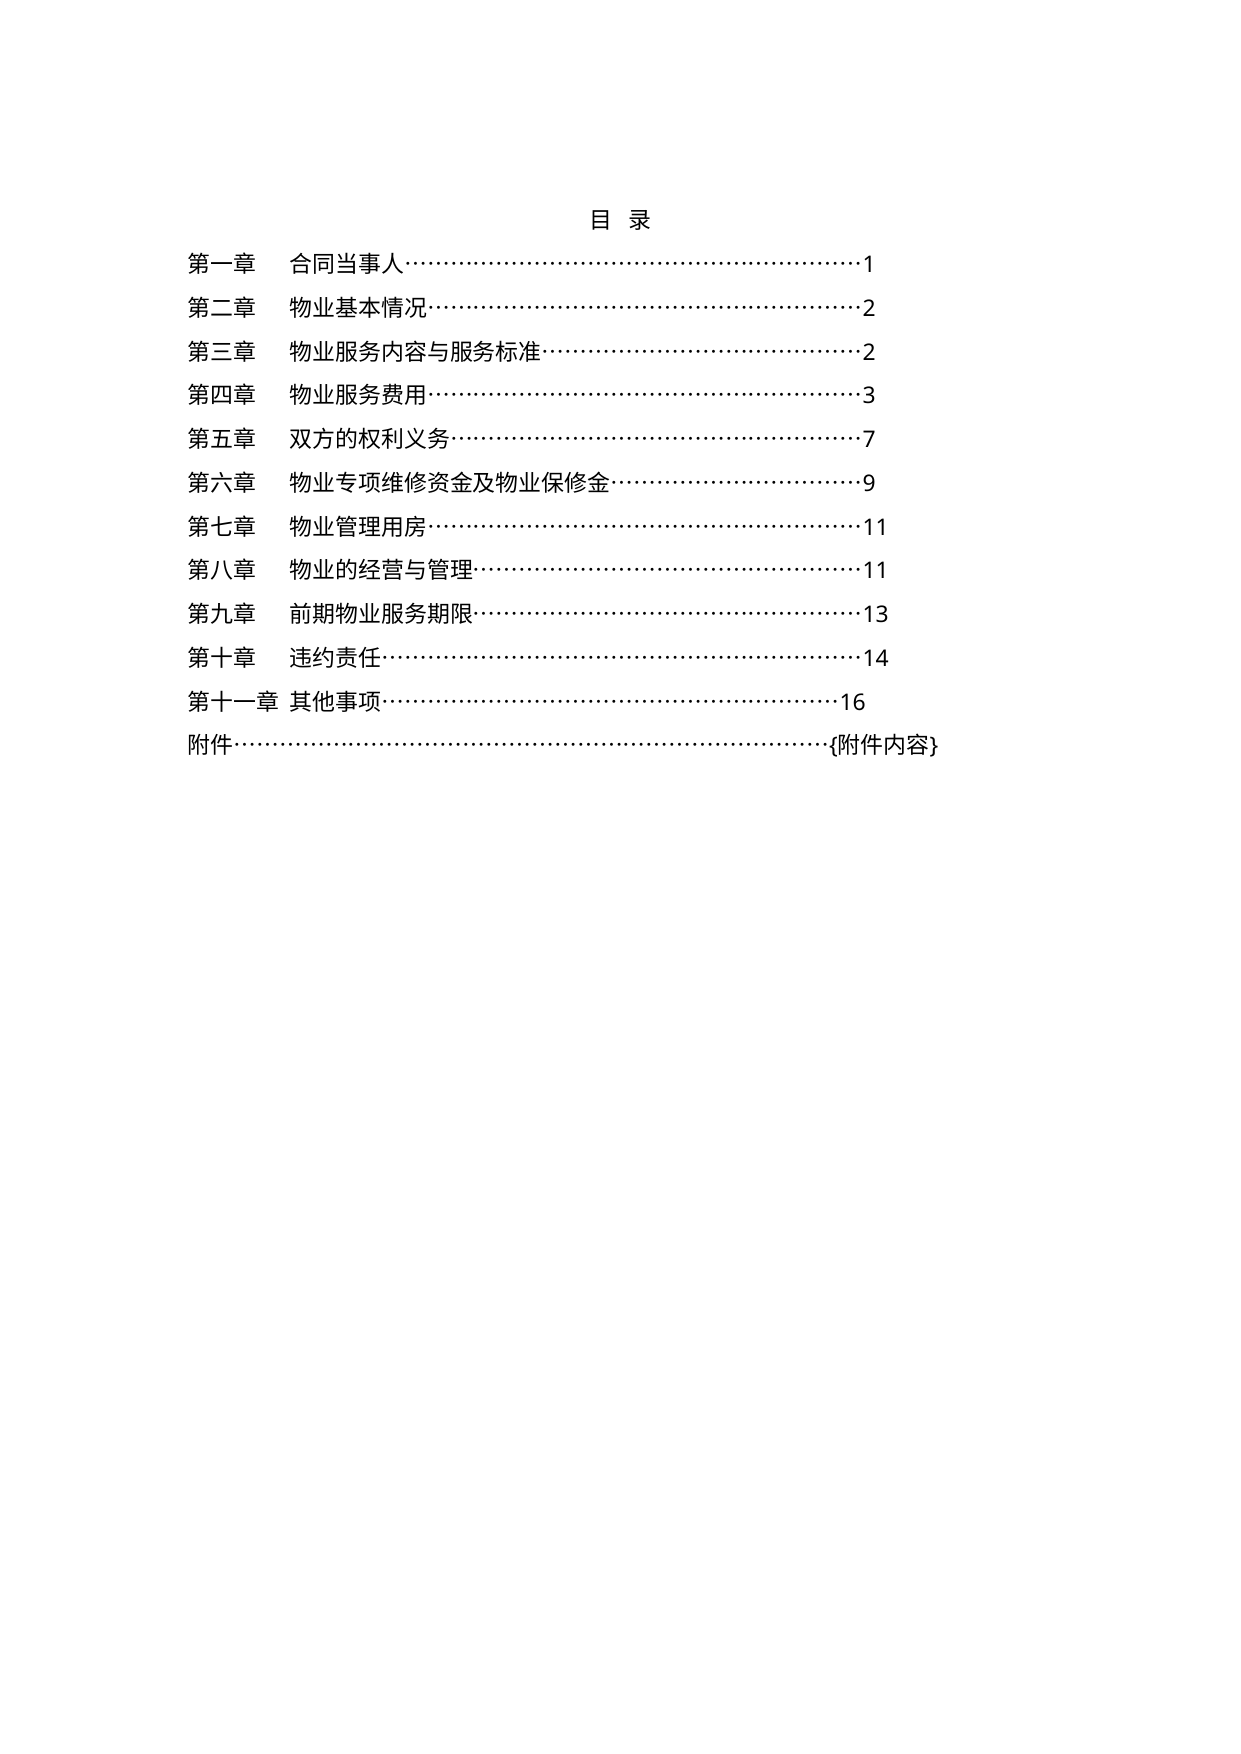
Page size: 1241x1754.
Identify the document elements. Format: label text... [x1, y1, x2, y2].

list 物业基本情况…………………………………………………2 [187, 281, 1053, 325]
list 物业服务内容与服务标准……………………………………2 [187, 325, 1053, 369]
list 违约责任………………………………………………………14 [187, 631, 1053, 675]
list 物业专项维修资金及物业保修金……………………………9 [187, 456, 1053, 500]
list 前期物业服务期限……………………………………………13 [187, 587, 1053, 631]
text 目 录 [187, 194, 1053, 237]
list 其他事项……………………………………………………16 [187, 675, 1053, 719]
list 物业的经营与管理……………………………………………11 [187, 544, 1053, 587]
list 合同当事人……………………………………………………1 [187, 237, 1053, 281]
text 附件……………………………………………………………………{附件内容} [187, 719, 1053, 762]
list 物业管理用房…………………………………………………11 [187, 500, 1053, 544]
list 双方的权利义务………………………………………………7 [187, 412, 1053, 456]
list 物业服务费用…………………………………………………3 [187, 369, 1053, 412]
